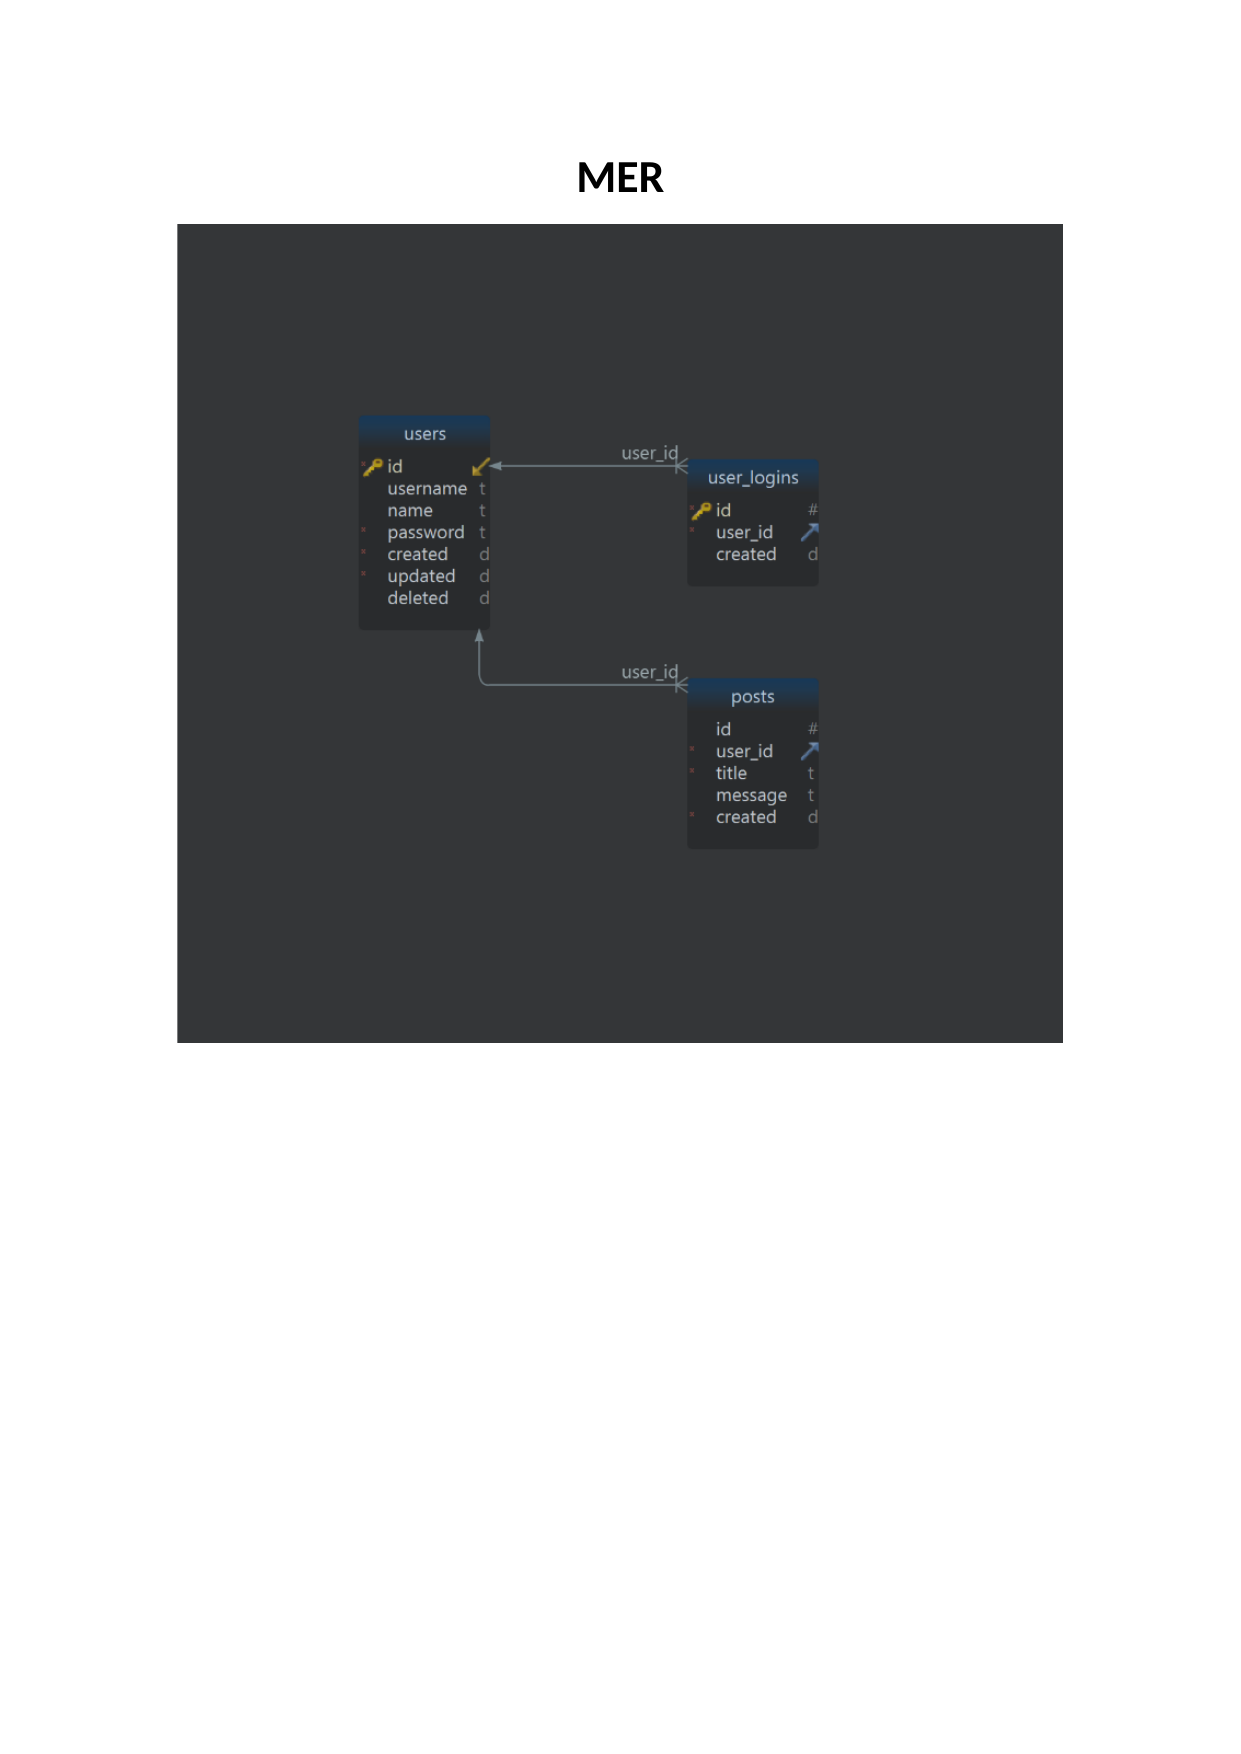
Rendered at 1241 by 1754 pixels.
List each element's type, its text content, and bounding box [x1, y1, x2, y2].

picture [177, 224, 1063, 1043]
text MER [177, 148, 1063, 203]
